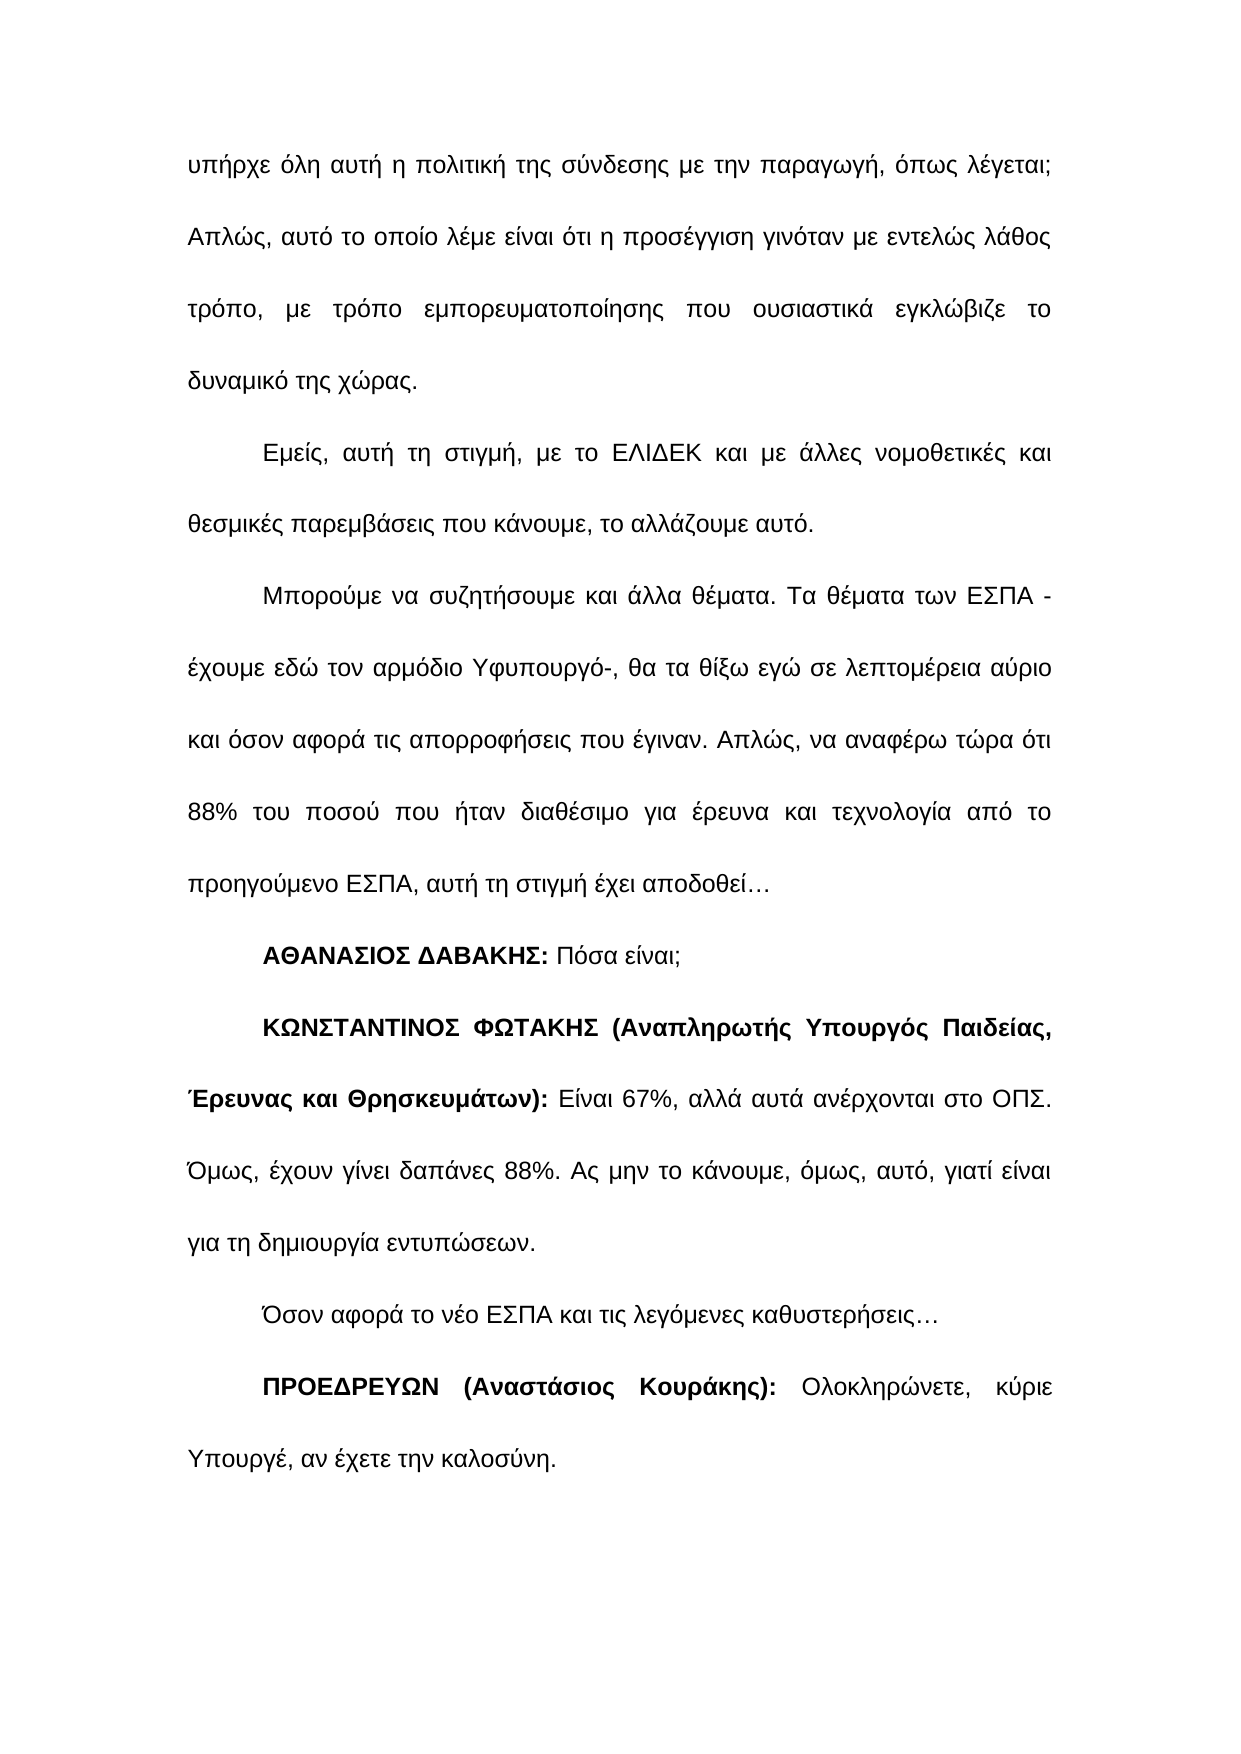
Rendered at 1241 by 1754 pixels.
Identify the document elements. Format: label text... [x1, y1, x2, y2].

text Εμείς, αυτή τη στιγμή, με το ΕΛΙΔΕΚ και με άλλες νομοθετικές και θεσμικές παρεμβάσεις που κάνουμε, το αλλάζουμε αυτό. [187, 437, 1053, 538]
text ΠΡΟΕΔΡΕΥΩΝ (Αναστάσιος Κουράκης): Ολοκληρώνετε, κύριε Υπουργέ, αν έχετε την καλοσύνη. [187, 1372, 1053, 1472]
text ΚΩΝΣΤΑΝΤΙΝΟΣ ΦΩΤΑΚΗΣ (Αναπληρωτής Υπουργός Παιδείας, Έρευνας και Θρησκευμάτων): Είναι 67%, αλλά αυτά ανέρχονται στο ΟΠΣ. Όμως, έχουν γίνει δαπάνες 88%. Ας μην το κάνουμε, όμως, αυτό, γιατί είναι για τη δημιουργία εντυπώσεων. [187, 1012, 1053, 1257]
text ΑΘΑΝΑΣΙΟΣ ΔΑΒΑΚΗΣ: Πόσα είναι; [187, 941, 1053, 969]
text Μπορούμε να συζητήσουμε και άλλα θέματα. Τα θέματα των ΕΣΠΑ -έχουμε εδώ τον αρμόδιο Υφυπουργό-, θα τα θίξω εγώ σε λεπτομέρεια αύριο και όσον αφορά τις απορροφήσεις που έγιναν. Απλώς, να αναφέρω τώρα ότι 88% του ποσού που ήταν διαθέσιμο για έρευνα και τεχνολογία από το προηγούμενο ΕΣΠΑ, αυτή τη στιγμή έχει αποδοθεί… [187, 581, 1053, 897]
text Όσον αφορά το νέο ΕΣΠΑ και τις λεγόμενες καθυστερήσεις… [187, 1300, 1053, 1329]
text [187, 150, 1053, 394]
